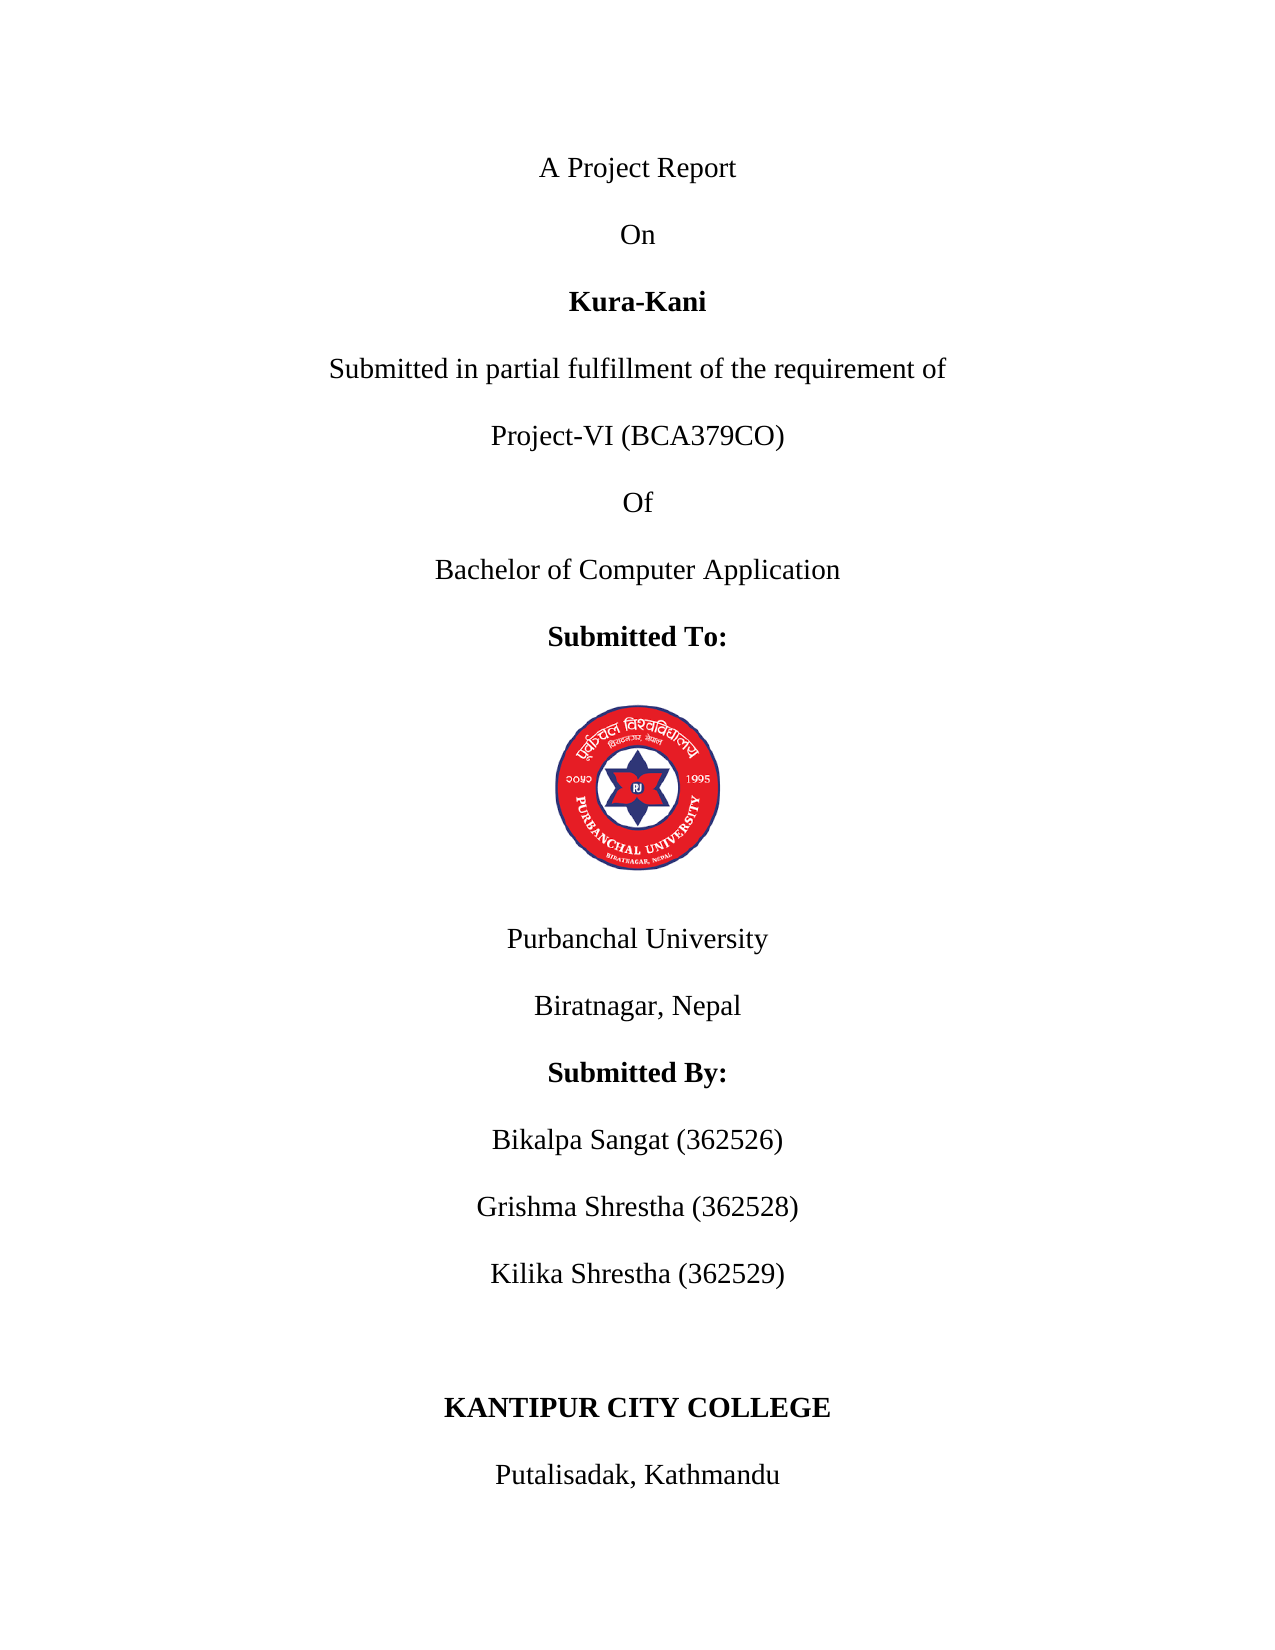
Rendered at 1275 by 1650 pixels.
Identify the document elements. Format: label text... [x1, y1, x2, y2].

text Biratnagar, Nepal [150, 988, 1125, 1022]
text Submitted in partial fulfillment of the requirement of [150, 351, 1125, 384]
text Submitted To: [150, 619, 1125, 652]
text Of [150, 485, 1125, 518]
text On [150, 217, 1125, 251]
text Putalisadak, Kathmandu [150, 1457, 1125, 1491]
text Bikalpa Sangat (362526) [150, 1122, 1125, 1156]
text A Project Report [150, 150, 1125, 183]
text KANTIPUR CITY COLLEGE [150, 1390, 1125, 1424]
picture [535, 685, 740, 891]
text Kura-Kani [150, 284, 1125, 317]
text Submitted By: [150, 1056, 1125, 1089]
text Bachelor of Computer Application [150, 552, 1125, 585]
text Kilika Shrestha (362529) [150, 1256, 1125, 1290]
text Grishma Shrestha (362528) [150, 1189, 1125, 1223]
text Project-VI (BCA379CO) [150, 418, 1125, 451]
text Purbanchal University [150, 922, 1125, 955]
